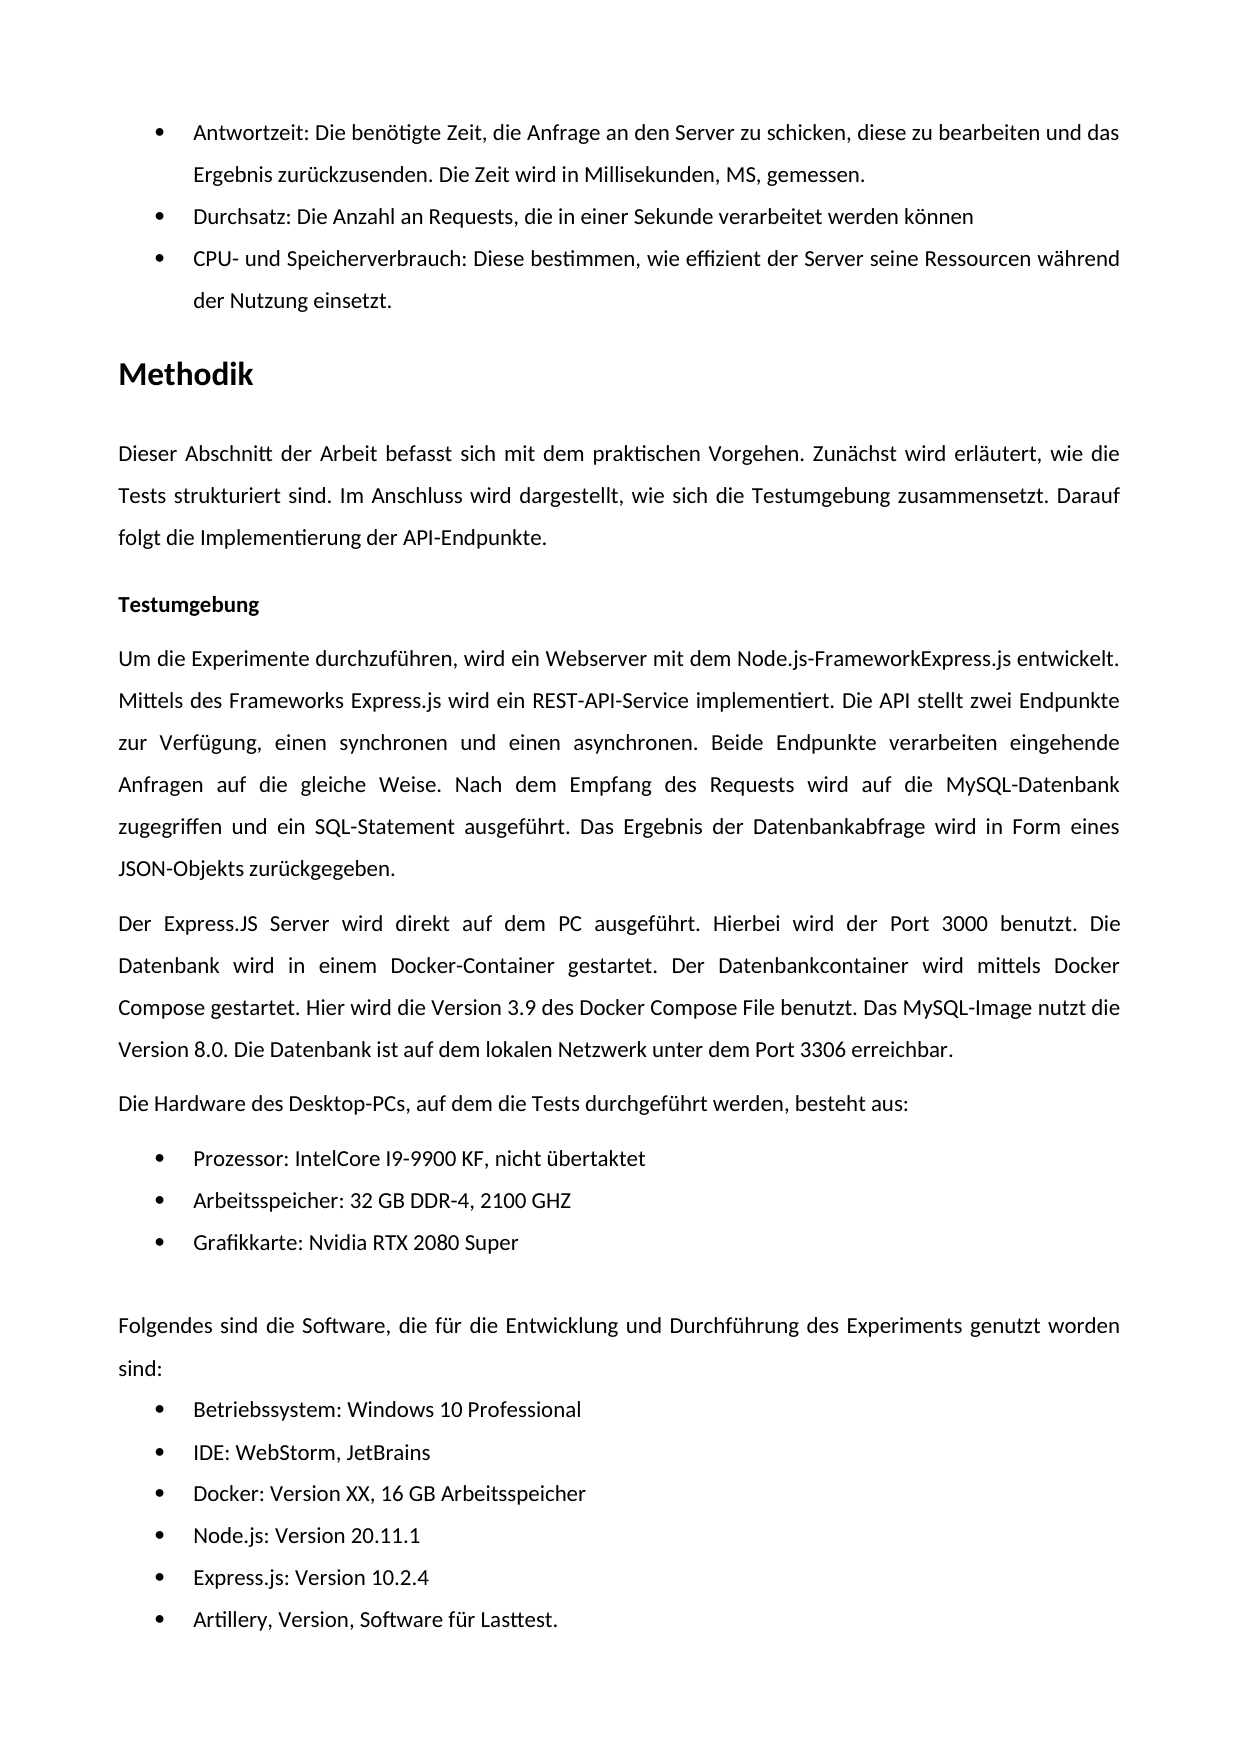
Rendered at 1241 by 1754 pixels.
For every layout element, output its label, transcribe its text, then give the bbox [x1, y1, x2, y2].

text Der Express.JS Server wird direkt auf dem PC ausgeführt. Hierbei wird der Port 3000 benutzt. Die Datenbank wird in einem Docker-Container gestartet. Der Datenbankcontainer wird mittels Docker Compose gestartet. Hier wird die Version 3.9 des Docker Compose File benutzt. Das MySQL-Image nutzt die Version 8.0. Die Datenbank ist auf dem lokalen Netzwerk unter dem Port 3306 erreichbar. [118, 909, 1122, 1063]
list Express.js: Version 10.2.4 [156, 1563, 1122, 1592]
text Dieser Abschnitt der Arbeit befasst sich mit dem praktischen Vorgehen. Zunächst wird erläutert, wie die Tests strukturiert sind. Im Anschluss wird dargestellt, wie sich die Testumgebung zusammensetzt. Darauf folgt die Implementierung der API-Endpunkte. [118, 439, 1122, 551]
text Die Hardware des Desktop-PCs, auf dem die Tests durchgeführt werden, besteht aus: [118, 1089, 1122, 1117]
list Arbeitsspeicher: 32 GB DDR-4, 2100 GHZ [156, 1186, 1122, 1214]
list Node.js: Version 20.11.1 [156, 1522, 1122, 1549]
list IDE: WebStorm, JetBrains [156, 1438, 1122, 1466]
list Betriebssystem: Windows 10 Professional [156, 1396, 1122, 1424]
text Testumgebung [118, 590, 1122, 618]
list Artillery, Version, Software für Lasttest. [156, 1606, 1122, 1633]
list Folgendes sind die Software, die für die Entwicklung und Durchführung des Experiments genutzt worden sind: [118, 1312, 1122, 1382]
text Methodik [118, 353, 1122, 394]
list Grafikkarte: Nvidia RTX 2080 Super [156, 1228, 1122, 1256]
list Durchsatz: Die Anzahl an Requests, die in einer Sekunde verarbeitet werden können [156, 202, 1122, 230]
list Prozessor: IntelCore I9-9900 KF, nicht übertaktet [156, 1144, 1122, 1172]
list CPU- und Speicherverbrauch: Diese bestimmen, wie effizient der Server seine Ressourcen während der Nutzung einsetzt. [156, 244, 1122, 314]
text Um die Experimente durchzuführen, wird ein Webserver mit dem Node.js-FrameworkExpress.js entwickelt. Mittels des Frameworks Express.js wird ein REST-API-Service implementiert. Die API stellt zwei Endpunkte zur Verfügung, einen synchronen und einen asynchronen. Beide Endpunkte verarbeiten eingehende Anfragen auf die gleiche Weise. Nach dem Empfang des Requests wird auf die MySQL-Datenbank zugegriffen und ein SQL-Statement ausgeführt. Das Ergebnis der Datenbankabfrage wird in Form eines JSON-Objekts zurückgegeben. [118, 644, 1122, 882]
list Antwortzeit: Die benötigte Zeit, die Anfrage an den Server zu schicken, diese zu bearbeiten und das Ergebnis zurückzusenden. Die Zeit wird in Millisekunden, MS, gemessen. [156, 118, 1122, 188]
list Docker: Version XX, 16 GB Arbeitsspeicher [156, 1479, 1122, 1508]
